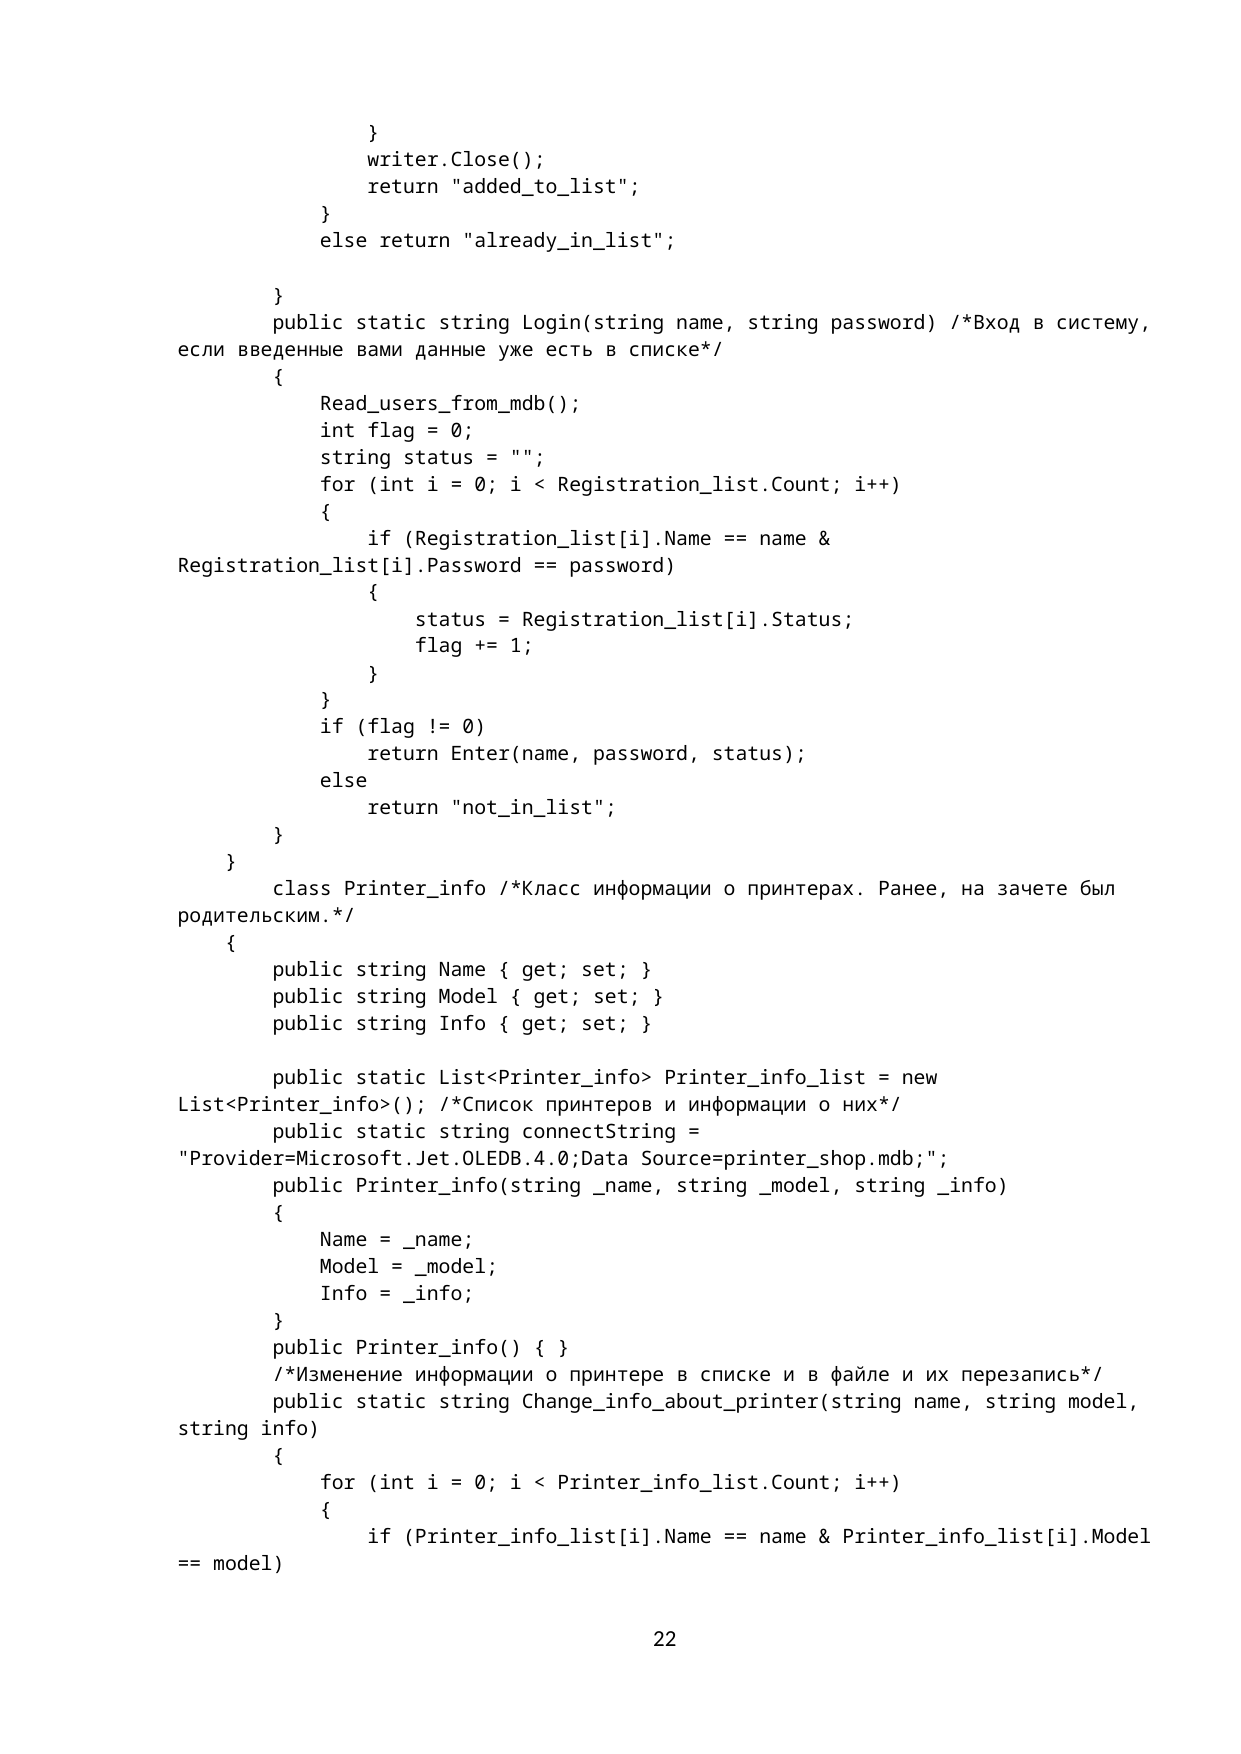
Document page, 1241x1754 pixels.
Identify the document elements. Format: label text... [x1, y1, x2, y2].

text } [177, 1306, 1152, 1333]
text return "not_in_list"; [177, 794, 1152, 821]
text int flag = 0; [177, 416, 1152, 443]
text } [177, 118, 1152, 145]
text } [177, 848, 1152, 874]
text { [177, 1495, 1152, 1522]
text public static List<Printer_info> Printer_info_list = new List<Printer_info>(); /*Список принтеров и информации о них*/ [177, 1063, 1152, 1117]
text Read_users_from_mdb(); [177, 389, 1152, 416]
text { [177, 362, 1152, 389]
text status = Registration_list[i].Status; [177, 605, 1152, 632]
text writer.Close(); [177, 145, 1152, 172]
text { [177, 578, 1152, 605]
text string status = ""; [177, 443, 1152, 470]
text } [177, 281, 1152, 308]
text { [177, 928, 1152, 956]
text return "added_to_list"; [177, 172, 1152, 199]
text else return "already_in_list"; [177, 226, 1152, 253]
text { [177, 1441, 1152, 1468]
text public string Info { get; set; } [177, 1009, 1152, 1036]
text Model = _model; [177, 1252, 1152, 1279]
text public string Model { get; set; } [177, 982, 1152, 1009]
text } [177, 199, 1152, 226]
text } [177, 686, 1152, 713]
text /*Изменение информации о принтере в списке и в файле и их перезапись*/ [177, 1360, 1152, 1387]
text for (int i = 0; i < Registration_list.Count; i++) [177, 470, 1152, 497]
text Info = _info; [177, 1279, 1152, 1306]
text public Printer_info() { } [177, 1333, 1152, 1360]
text else [177, 767, 1152, 794]
text Name = _name; [177, 1225, 1152, 1252]
text class Printer_info /*Класс информации о принтерах. Ранее, на зачете был родительским.*/ [177, 874, 1152, 928]
text if (Printer_info_list[i].Name == name & Printer_info_list[i].Model == model) [177, 1522, 1152, 1576]
text public static string Change_info_about_printer(string name, string model, string info) [177, 1387, 1152, 1441]
text if (flag != 0) [177, 713, 1152, 740]
text for (int i = 0; i < Printer_info_list.Count; i++) [177, 1468, 1152, 1495]
text return Enter(name, password, status); [177, 740, 1152, 767]
text public string Name { get; set; } [177, 956, 1152, 982]
text { [177, 497, 1152, 524]
text } [177, 821, 1152, 848]
text public static string connectString = "Provider=Microsoft.Jet.OLEDB.4.0;Data Source=printer_shop.mdb;"; [177, 1117, 1152, 1171]
text { [177, 1198, 1152, 1225]
text public Printer_info(string _name, string _model, string _info) [177, 1171, 1152, 1198]
text if (Registration_list[i].Name == name & Registration_list[i].Password == password) [177, 524, 1152, 578]
text } [177, 659, 1152, 686]
text flag += 1; [177, 632, 1152, 659]
text public static string Login(string name, string password) /*Вход в систему, если введенные вами данные уже есть в списке*/ [177, 308, 1152, 362]
